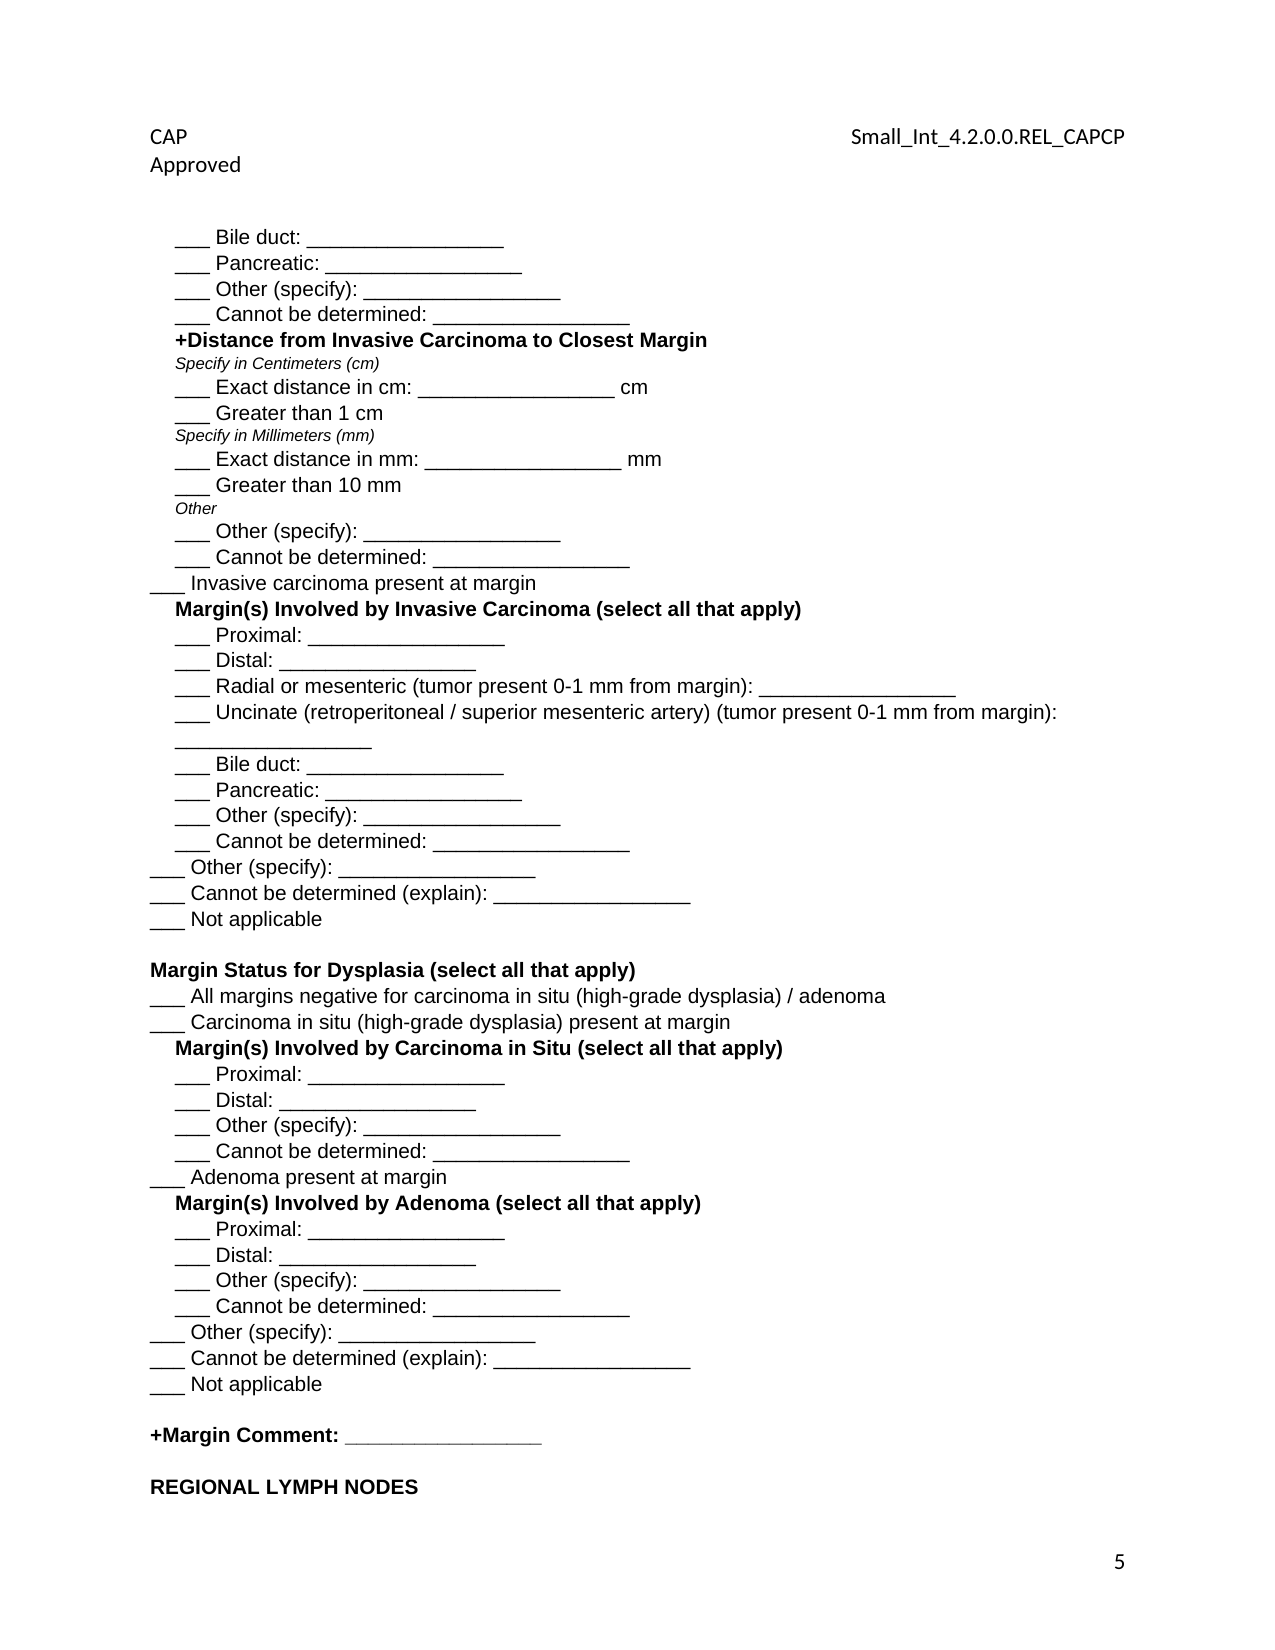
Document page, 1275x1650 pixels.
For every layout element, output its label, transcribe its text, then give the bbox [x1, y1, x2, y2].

text ___ Distal: _________________ [150, 1087, 1125, 1111]
text ___ Cannot be determined: _________________ [150, 545, 1125, 569]
text ___ Other (specify): _________________ [150, 855, 1125, 879]
text ___ Exact distance in cm: _________________ cm [150, 374, 1125, 398]
text ___ Other (specify): _________________ [150, 803, 1125, 827]
text Specify in Centimeters (cm) [150, 354, 1125, 373]
text +Margin Comment: _________________ [150, 1423, 1125, 1447]
text ___ Pancreatic: _________________ [150, 777, 1125, 801]
text REGIONAL LYMPH NODES [150, 1475, 1125, 1499]
text Margin(s) Involved by Invasive Carcinoma (select all that apply) [150, 597, 1125, 621]
text ___ All margins negative for carcinoma in situ (high-grade dysplasia) / adenoma [150, 984, 1125, 1008]
text Margin(s) Involved by Adenoma (select all that apply) [150, 1191, 1125, 1215]
text ___ Proximal: _________________ [150, 1062, 1125, 1086]
text ___ Exact distance in mm: _________________ mm [150, 447, 1125, 471]
text ___ Carcinoma in situ (high-grade dysplasia) present at margin [150, 1010, 1125, 1034]
text ___ Invasive carcinoma present at margin [150, 571, 1125, 595]
text ___ Proximal: _________________ [150, 1217, 1125, 1241]
text ___ Proximal: _________________ [150, 622, 1125, 646]
text Margin(s) Involved by Carcinoma in Situ (select all that apply) [150, 1036, 1125, 1060]
text ___ Other (specify): _________________ [150, 519, 1125, 543]
text ___ Other (specify): _________________ [150, 276, 1125, 300]
text +Distance from Invasive Carcinoma to Closest Margin [150, 328, 1125, 352]
text ___ Adenoma present at margin [150, 1165, 1125, 1189]
text ___ Bile duct: _________________ [150, 225, 1125, 249]
text ___ Bile duct: _________________ [150, 752, 1125, 776]
text ___ Not applicable [150, 907, 1125, 931]
text ___ Greater than 1 cm [150, 400, 1125, 424]
text Other [150, 498, 1125, 518]
text ___ Cannot be determined: _________________ [150, 829, 1125, 853]
text ___ Distal: _________________ [150, 1242, 1125, 1266]
text ___ Other (specify): _________________ [150, 1320, 1125, 1344]
text ___ Cannot be determined: _________________ [150, 1139, 1125, 1163]
text ___ Uncinate (retroperitoneal / superior mesenteric artery) (tumor present 0-1 mm from margin): _________________ [175, 700, 1125, 750]
text ___ Greater than 10 mm [150, 473, 1125, 497]
text ___ Pancreatic: _________________ [150, 251, 1125, 274]
text ___ Cannot be determined: _________________ [150, 1294, 1125, 1318]
text ___ Cannot be determined (explain): _________________ [150, 881, 1125, 905]
text ___ Cannot be determined (explain): _________________ [150, 1346, 1125, 1370]
text ___ Distal: _________________ [150, 648, 1125, 672]
text ___ Other (specify): _________________ [150, 1268, 1125, 1292]
text ___ Not applicable [150, 1372, 1125, 1396]
text ___ Other (specify): _________________ [150, 1113, 1125, 1137]
text ___ Radial or mesenteric (tumor present 0-1 mm from margin): _________________ [150, 674, 1125, 698]
text Margin Status for Dysplasia (select all that apply) [150, 958, 1125, 982]
text ___ Cannot be determined: _________________ [150, 302, 1125, 326]
text Specify in Millimeters (mm) [150, 426, 1125, 445]
